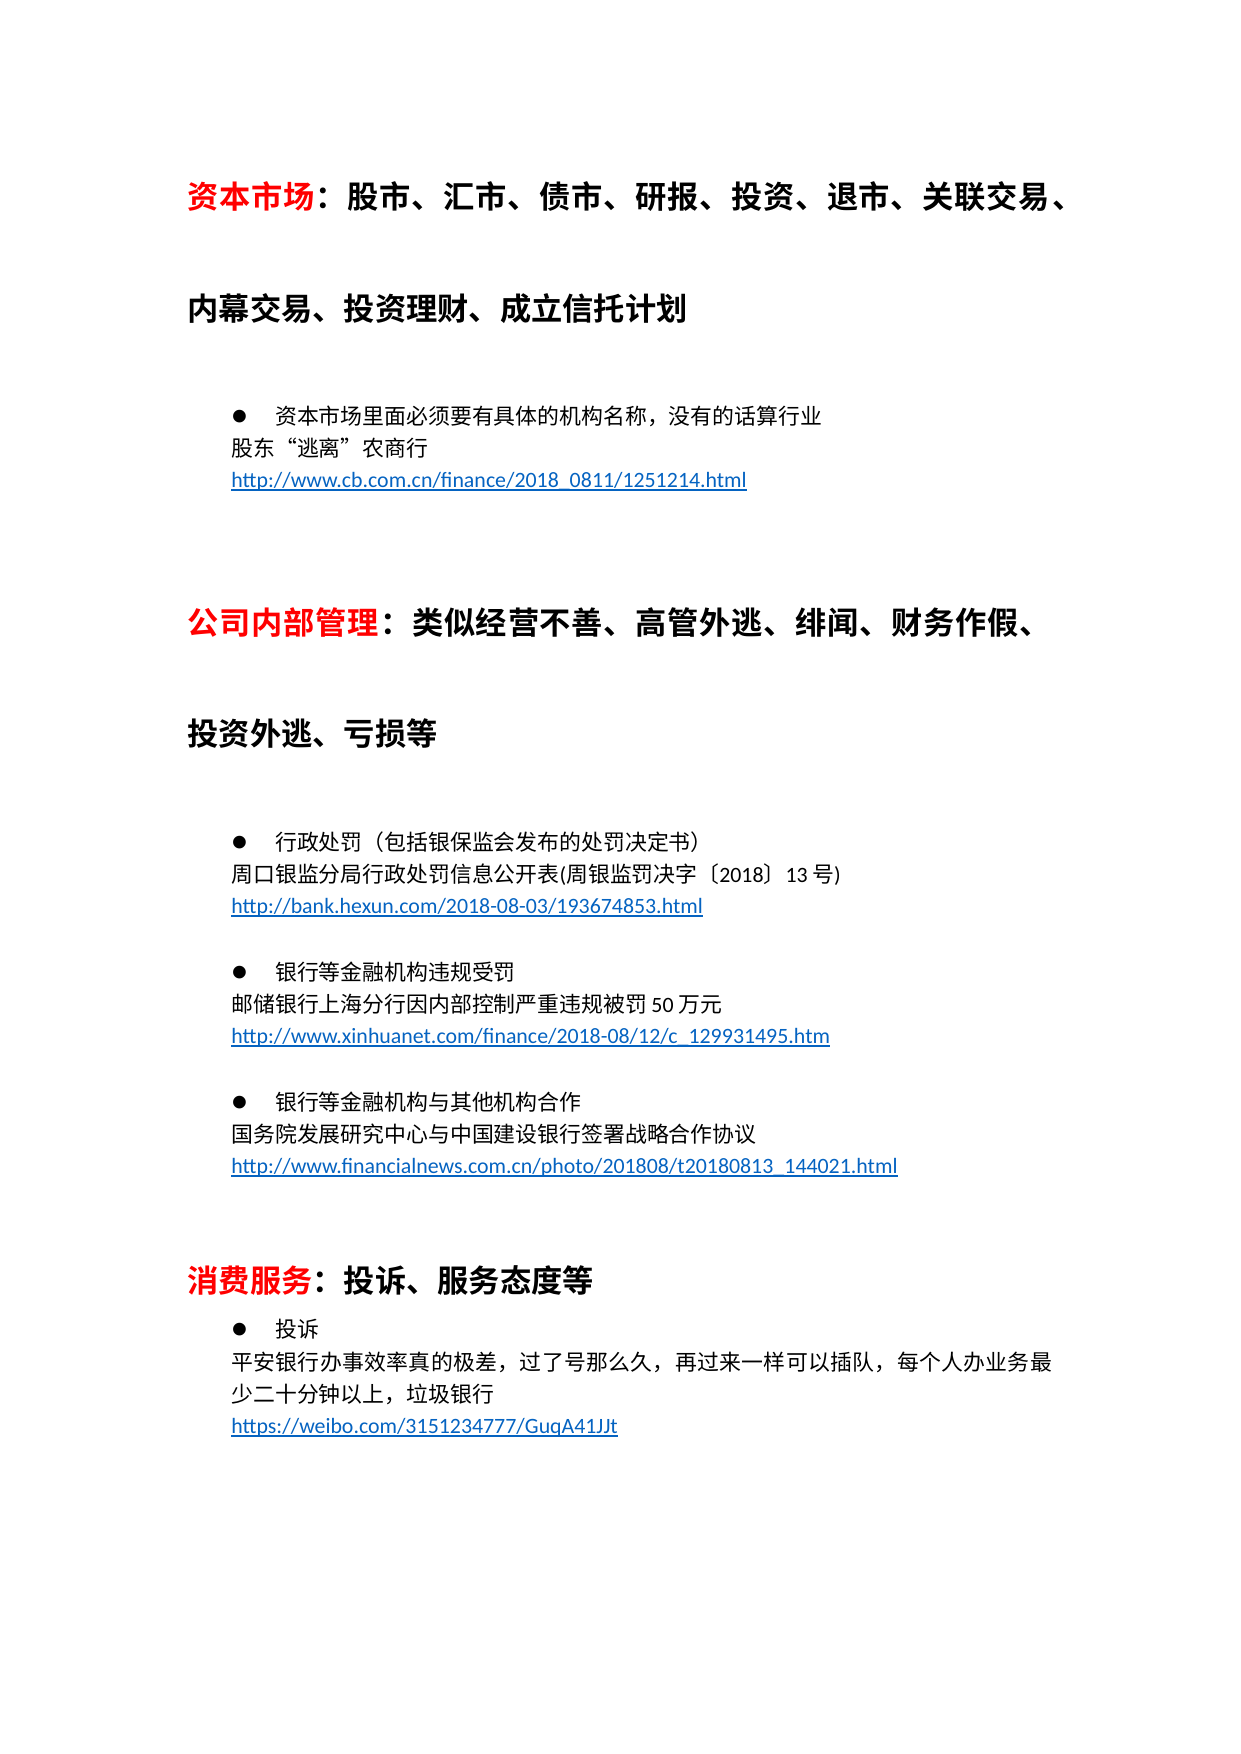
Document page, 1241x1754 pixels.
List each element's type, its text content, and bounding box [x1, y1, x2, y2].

list 平安银行办事效率真的极差，过了号那么久，再过来一样可以插队，每个人办业务最少二十分钟以上，垃圾银行 [231, 1344, 1053, 1409]
list 行政处罚（包括银保监会发布的处罚决定书） [231, 824, 1053, 857]
list http://www.financialnews.com.cn/photo/201808/t20180813_144021.html [231, 1149, 1053, 1182]
subtitle 公司内部管理：类似经营不善、高管外逃、绯闻、财务作假、投资外逃、亏损等 [187, 588, 1053, 765]
list 资本市场里面必须要有具体的机构名称，没有的话算行业 [231, 398, 1053, 431]
list 股东“逃离”农商行 [231, 431, 1053, 463]
list 银行等金融机构违规受罚 [231, 954, 1053, 987]
list http://bank.hexun.com/2018-08-03/193674853.html [231, 889, 1053, 922]
subtitle 资本市场：股市、汇市、债市、研报、投资、退市、关联交易、内幕交易、投资理财、成立信托计划 [187, 162, 1053, 339]
list 国务院发展研究中心与中国建设银行签署战略合作协议 [231, 1117, 1053, 1149]
list 周口银监分局行政处罚信息公开表(周银监罚决字〔2018〕13号) [231, 857, 1053, 889]
list 投诉 [231, 1312, 1053, 1344]
list http://www.xinhuanet.com/finance/2018-08/12/c_129931495.htm [231, 1019, 1053, 1052]
list 邮储银行上海分行因内部控制严重违规被罚50万元 [231, 987, 1053, 1019]
subtitle 消费服务：投诉、服务态度等 [187, 1247, 1053, 1312]
list https://weibo.com/3151234777/GuqA41JJt [231, 1409, 1053, 1442]
list http://www.cb.com.cn/finance/2018_0811/1251214.html [231, 463, 1053, 496]
list 银行等金融机构与其他机构合作 [231, 1084, 1053, 1117]
